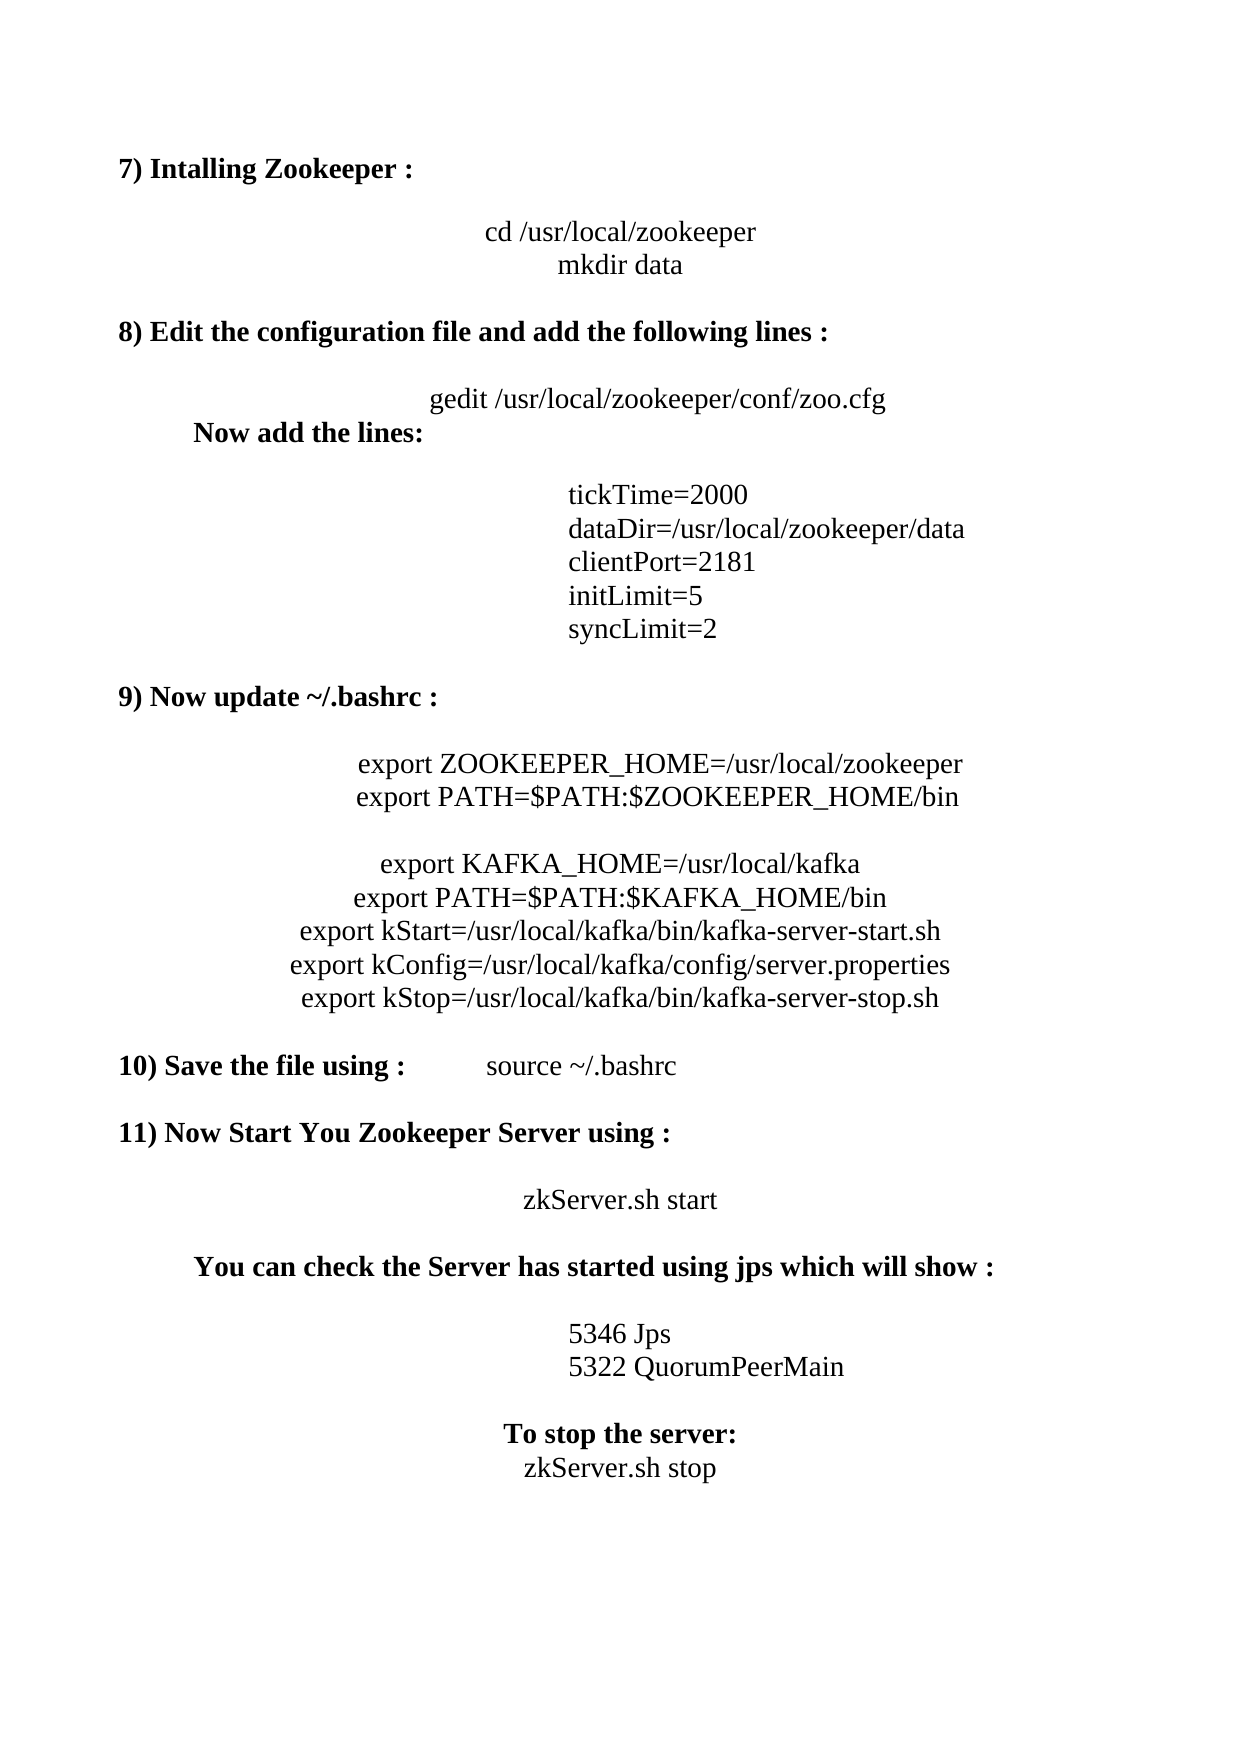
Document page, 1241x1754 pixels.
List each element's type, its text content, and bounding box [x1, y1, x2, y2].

text initLimit=5 [118, 578, 1122, 612]
text zkServer.sh start [118, 1182, 1122, 1215]
text export kConfig=/usr/local/kafka/config/server.properties [118, 947, 1122, 981]
text export PATH=$PATH:$ZOOKEEPER_HOME/bin [118, 779, 1122, 813]
text clientPort=2181 [118, 544, 1122, 578]
text export kStart=/usr/local/kafka/bin/kafka-server-start.sh [118, 913, 1122, 947]
text export KAFKA_HOME=/usr/local/kafka [118, 846, 1122, 880]
text cd /usr/local/zookeeper [118, 214, 1122, 247]
text export kStop=/usr/local/kafka/bin/kafka-server-stop.sh [118, 981, 1122, 1014]
text gedit /usr/local/zookeeper/conf/zoo.cfg [118, 382, 1122, 415]
text export ZOOKEEPER_HOME=/usr/local/zookeeper [118, 746, 1122, 779]
text dataDir=/usr/local/zookeeper/data [118, 511, 1122, 544]
text 9) Now update ~/.bashrc : [118, 679, 1122, 712]
text 5346 Jps [118, 1316, 1122, 1349]
text mkdir data [118, 247, 1122, 281]
text To stop the server: [118, 1417, 1122, 1450]
text Now add the lines: [118, 415, 1122, 449]
text 8) Edit the configuration file and add the following lines : [118, 314, 1122, 348]
text syncLimit=2 [118, 612, 1122, 645]
text 5322 QuorumPeerMain [118, 1349, 1122, 1383]
text You can check the Server has started using jps which will show : [118, 1249, 1122, 1282]
text export PATH=$PATH:$KAFKA_HOME/bin [118, 880, 1122, 913]
text tickTime=2000 [118, 477, 1122, 511]
text 10) Save the file using : source ~/.bashrc [118, 1048, 1122, 1081]
text 11) Now Start You Zookeeper Server using : [118, 1115, 1122, 1148]
text zkServer.sh stop [118, 1450, 1122, 1484]
text 7) Intalling Zookeeper : [118, 152, 1122, 185]
